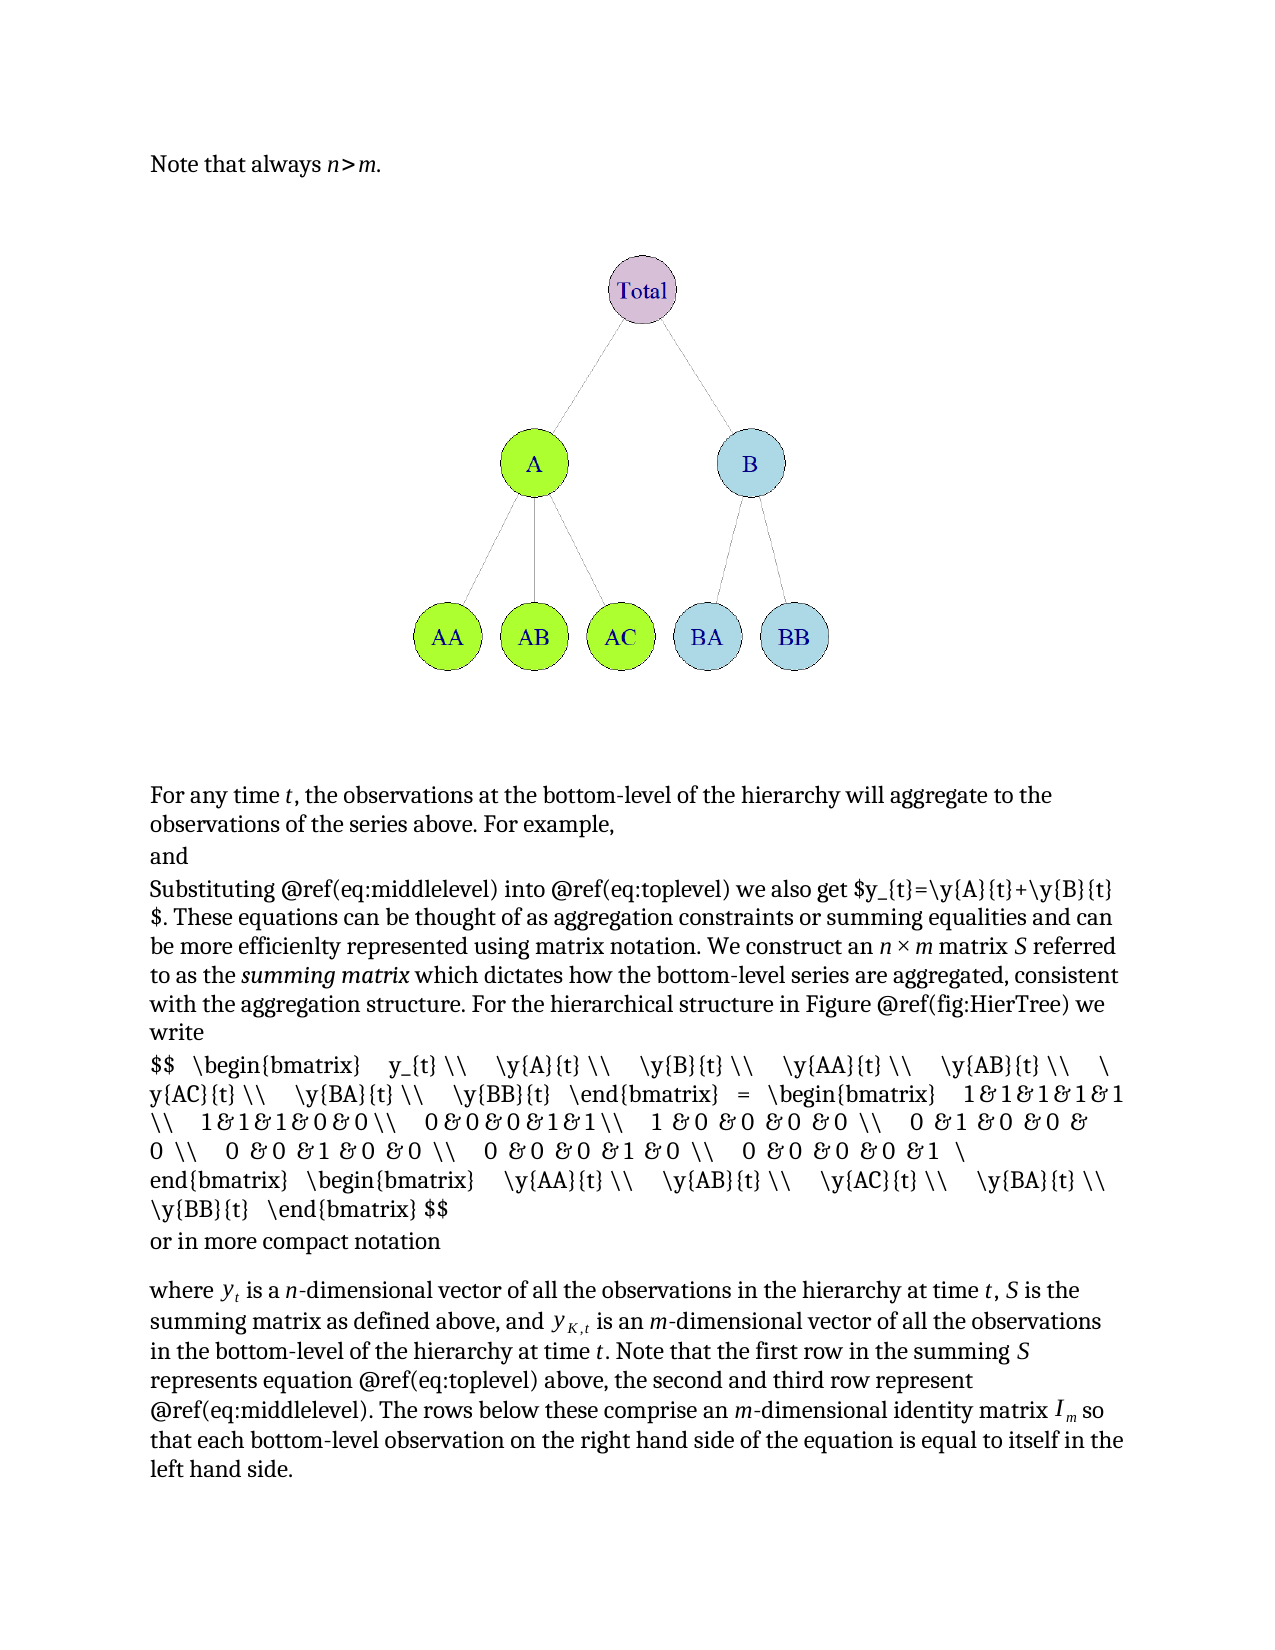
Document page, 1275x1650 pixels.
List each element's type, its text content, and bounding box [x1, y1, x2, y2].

text and [150, 842, 1125, 871]
picture [168, 178, 1044, 762]
text where is a -dimensional vector of all the observations in the hierarchy at time , is the summing matrix as defined above, and is an -dimensional vector of all the observations in the bottom-level of the hierarchy at time . Note that the first row in the summing represents equation @ref(eq:toplevel) above, the second and third row represent @ref(eq:middlelevel). The rows below these comprise an -dimensional identity matrix so that each bottom-level observation on the right hand side of the equation is equal to itself in the left hand side. [150, 1274, 1125, 1484]
text or in more compact notation [150, 1227, 1125, 1256]
text Substituting @ref(eq:middlelevel) into @ref(eq:toplevel) we also get $y_{t}=\y{A}{t}+\y{B}{t}$. These equations can be thought of as aggregation constraints or summing equalities and can be more efficienlty represented using matrix notation. We construct an matrix referred to as the summing matrix which dictates how the bottom-level series are aggregated, consistent with the aggregation structure. For the hierarchical structure in Figure @ref(fig:HierTree) we write [150, 874, 1125, 1047]
text For any time , the observations at the bottom-level of the hierarchy will aggregate to the observations of the series above. For example, [150, 781, 1125, 838]
text $$ \begin{bmatrix} y_{t} \\ \y{A}{t} \\ \y{B}{t} \\ \y{AA}{t} \\ \y{AB}{t} \\ \y{AC}{t} \\ \y{BA}{t} \\ \y{BB}{t} \end{bmatrix} = \begin{bmatrix} 1 & 1 & 1 & 1 & 1 \\ 1 & 1 & 1 & 0 & 0 \\ 0 & 0 & 0 & 1 & 1 \\ 1 & 0 & 0 & 0 & 0 \\ 0 & 1 & 0 & 0 & 0 \\ 0 & 0 & 1 & 0 & 0 \\ 0 & 0 & 0 & 1 & 0 \\ 0 & 0 & 0 & 0 & 1 \end{bmatrix} \begin{bmatrix} \y{AA}{t} \\ \y{AB}{t} \\ \y{AC}{t} \\ \y{BA}{t} \\ \y{BB}{t} \end{bmatrix} $$ [150, 1051, 1125, 1223]
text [150, 150, 1125, 762]
